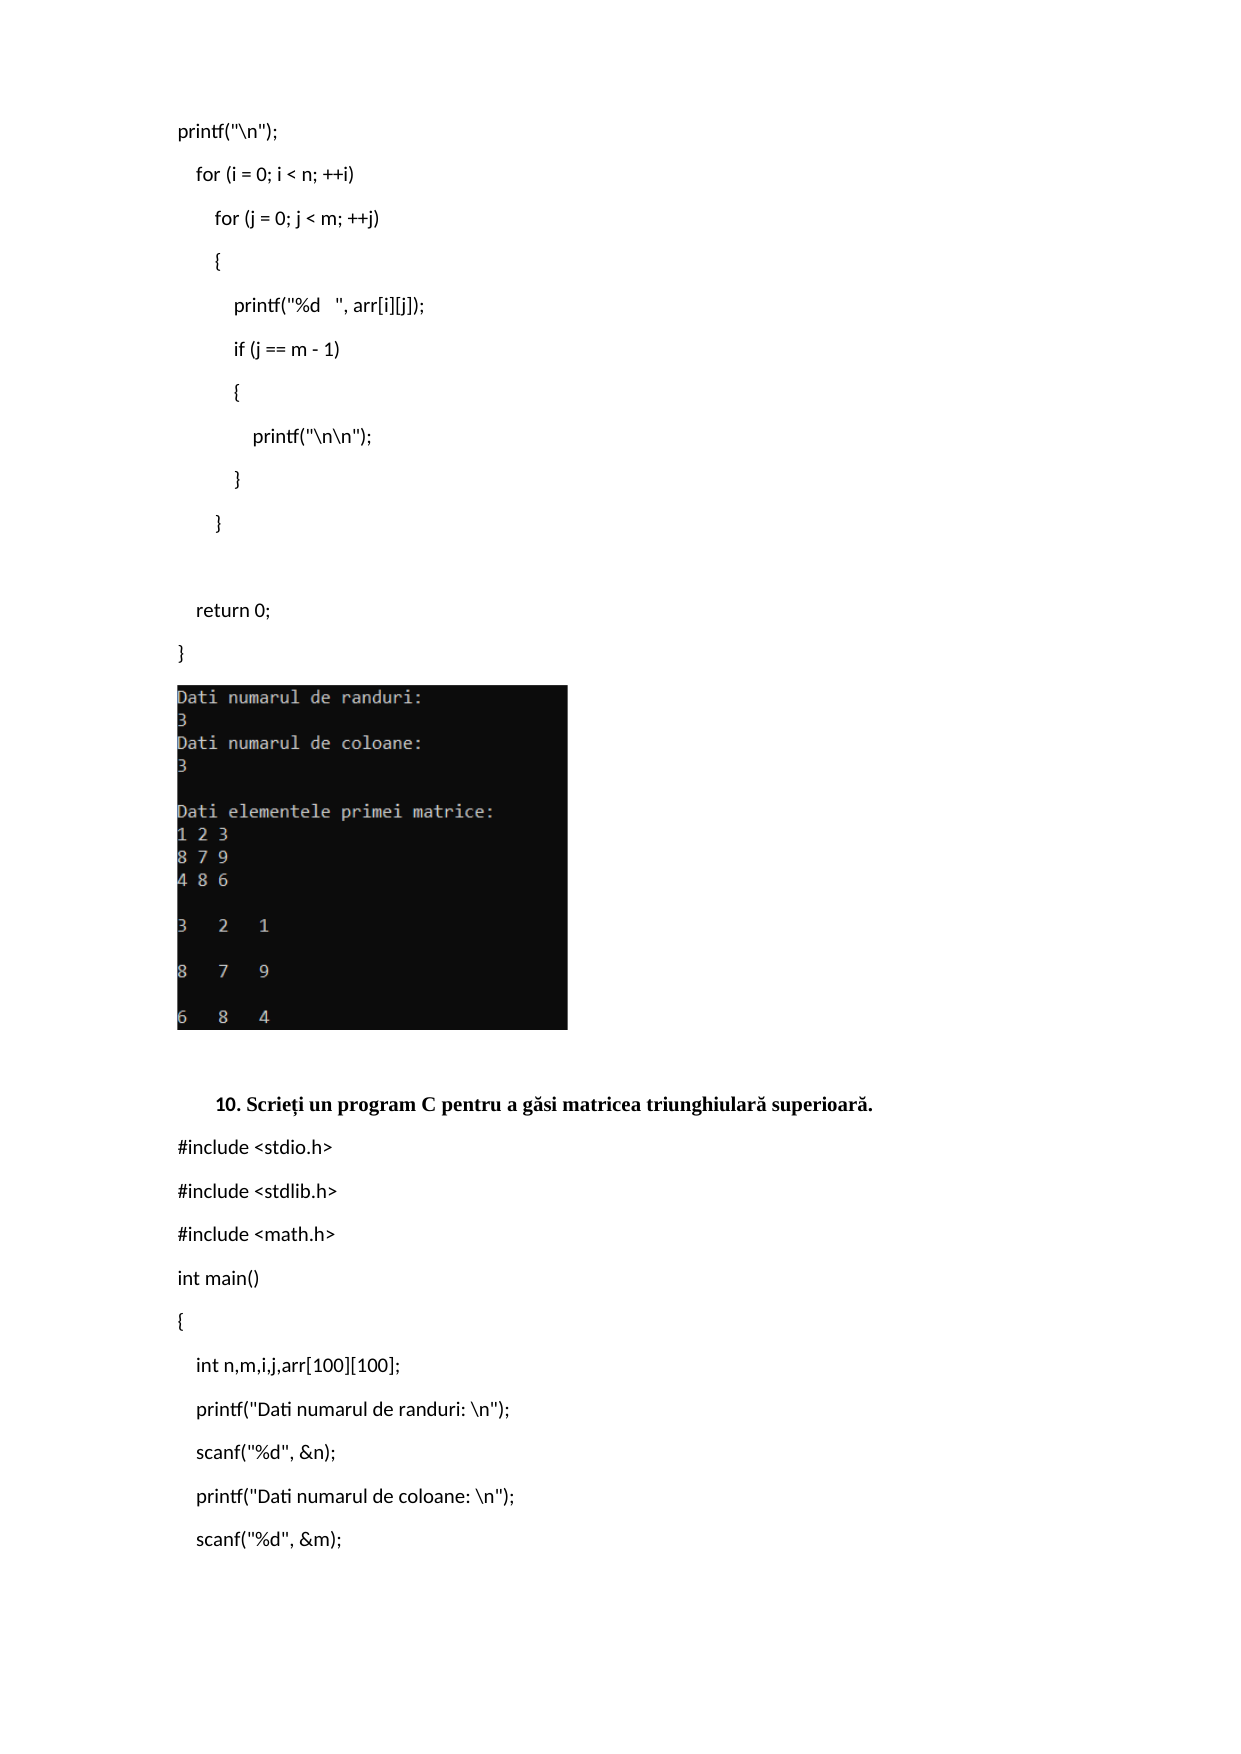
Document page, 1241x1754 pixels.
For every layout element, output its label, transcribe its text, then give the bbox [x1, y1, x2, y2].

text #include <math.h> [177, 1222, 1152, 1247]
text { [177, 249, 1152, 274]
text printf("\n\n"); [177, 423, 1152, 448]
text int main() [177, 1265, 1152, 1291]
text { [177, 1309, 1152, 1334]
text 10. Scrieți un program C pentru a găsi matricea triunghiulară superioară. [215, 1091, 1152, 1116]
text #include <stdio.h> [177, 1134, 1152, 1160]
picture [177, 684, 568, 1030]
text for (i = 0; i < n; ++i) [177, 162, 1152, 187]
text } [177, 641, 1152, 666]
text #include <stdlib.h> [177, 1178, 1152, 1203]
text if (j == m - 1) [177, 336, 1152, 361]
text } [177, 466, 1152, 492]
text scanf("%d", &m); [177, 1526, 1152, 1552]
text printf("Dati numarul de randuri: \n"); [177, 1396, 1152, 1421]
text return 0; [177, 597, 1152, 622]
text scanf("%d", &n); [177, 1439, 1152, 1465]
text for (j = 0; j < m; ++j) [177, 205, 1152, 231]
text { [177, 379, 1152, 405]
text int n,m,i,j,arr[100][100]; [177, 1352, 1152, 1378]
text printf("Dati numarul de coloane: \n"); [177, 1483, 1152, 1508]
text } [177, 510, 1152, 535]
text printf("%d ", arr[i][j]); [177, 292, 1152, 318]
text printf("\n"); [177, 118, 1152, 143]
